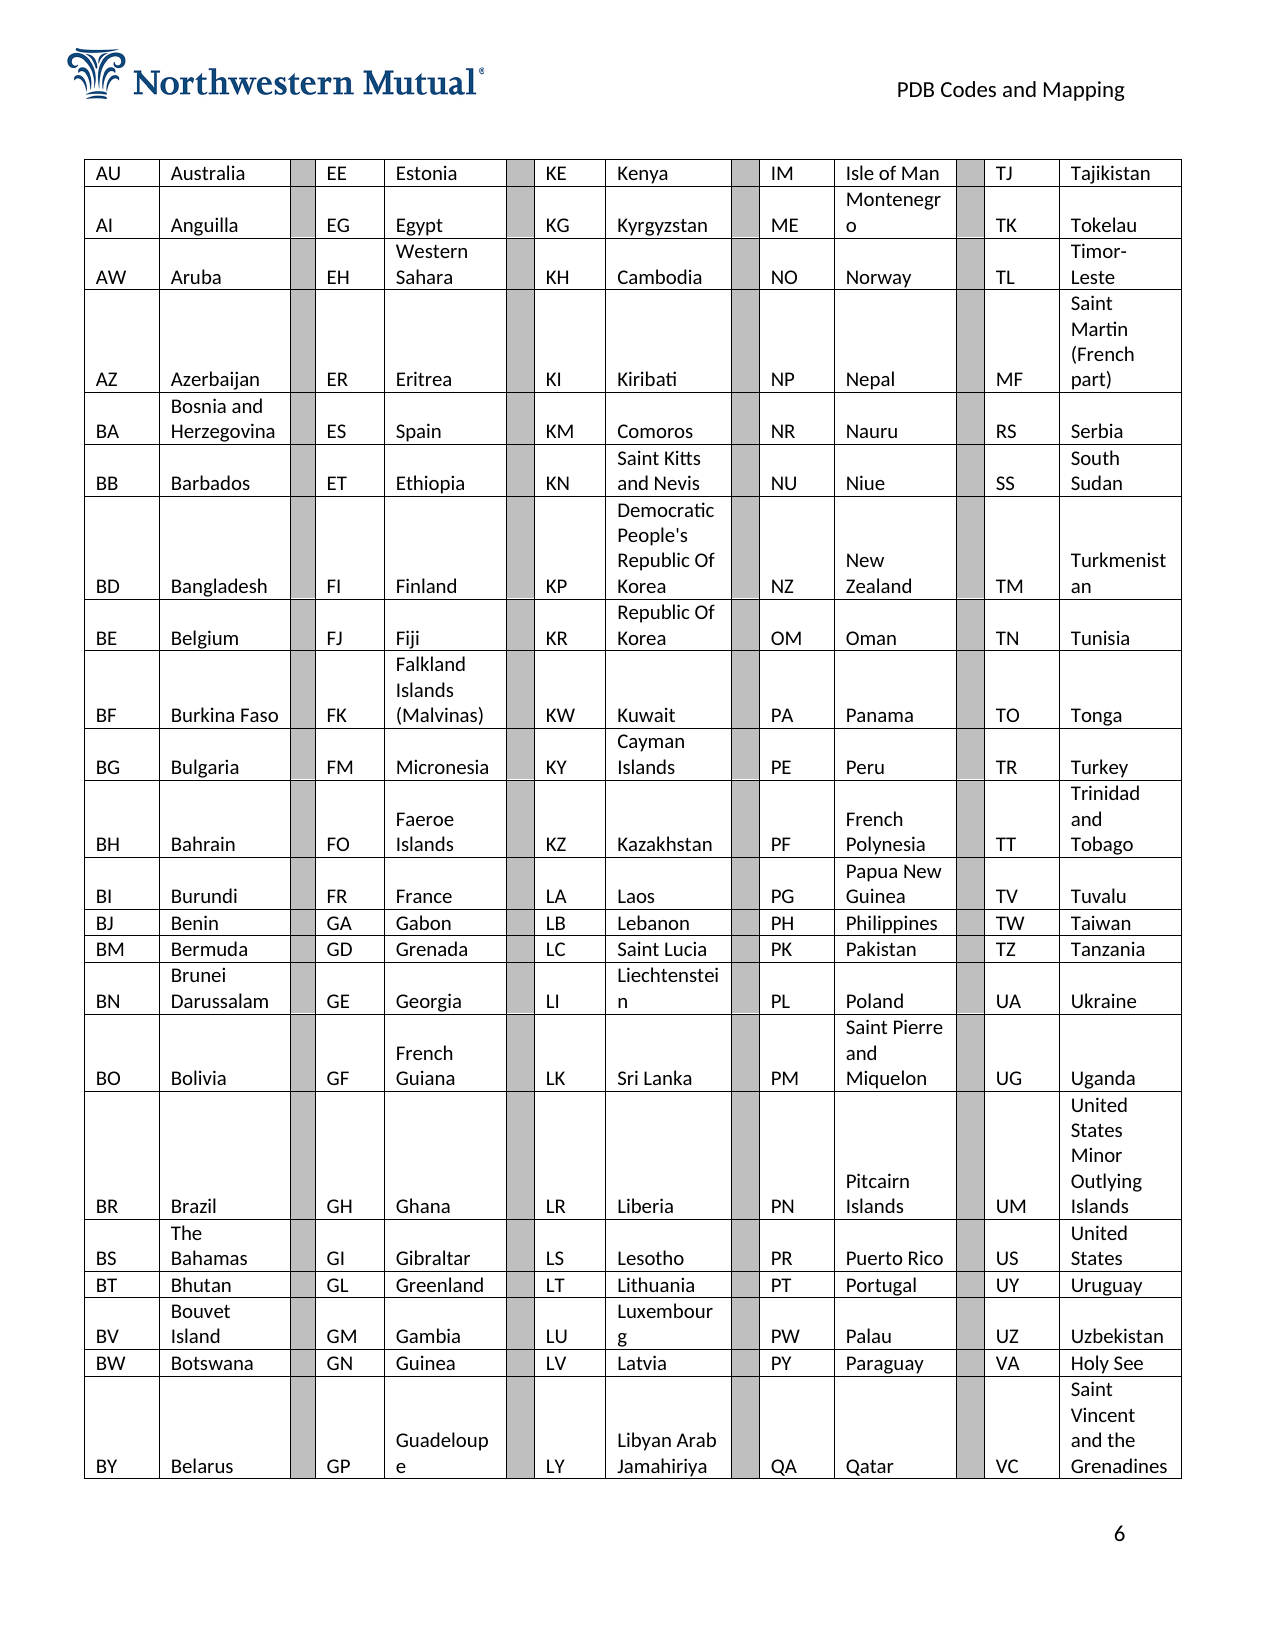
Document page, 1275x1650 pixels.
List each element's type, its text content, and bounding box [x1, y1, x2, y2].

table_cell SS [985, 445, 1059, 496]
table_cell Saint Lucia [606, 936, 731, 962]
table_cell FJ [316, 600, 384, 650]
table_cell [732, 1272, 759, 1297]
table_cell [957, 963, 984, 1013]
table_cell Benin [160, 910, 290, 935]
table_cell [957, 729, 984, 779]
table_cell GP [316, 1377, 384, 1478]
table_cell BN [85, 963, 159, 1013]
table_cell [507, 910, 534, 935]
table_cell New Zealand [835, 497, 956, 598]
table_cell Saint Kitts and Nevis [606, 445, 731, 496]
table_cell [507, 1350, 534, 1376]
table_cell NZ [760, 497, 834, 598]
table_cell TW [985, 910, 1059, 935]
table_cell [957, 445, 984, 496]
table_cell BH [85, 781, 159, 857]
table_cell Comoros [606, 393, 731, 444]
table_cell BV [85, 1298, 159, 1349]
table_cell [507, 1015, 534, 1091]
table_cell Ghana [385, 1092, 506, 1219]
table_cell Portugal [835, 1272, 956, 1297]
table_cell [291, 1377, 315, 1478]
table_cell [291, 729, 315, 779]
table_cell [957, 1272, 984, 1297]
table_cell KY [535, 729, 605, 779]
table_cell Saint Martin (French part) [1060, 290, 1181, 392]
table_cell Papua New Guinea [835, 858, 956, 909]
table_cell LR [535, 1092, 605, 1219]
table_cell French Polynesia [835, 781, 956, 857]
table_cell Eritrea [385, 290, 506, 392]
table_cell Gambia [385, 1298, 506, 1349]
table_cell Puerto Rico [835, 1220, 956, 1271]
table_cell GI [316, 1220, 384, 1271]
table_cell Kuwait [606, 651, 731, 728]
table_cell LT [535, 1272, 605, 1297]
table_cell PE [760, 729, 834, 779]
table_cell LA [535, 858, 605, 909]
table_cell [732, 290, 759, 392]
table_cell BM [85, 936, 159, 962]
table_cell Bangladesh [160, 497, 290, 598]
table_cell [957, 858, 984, 909]
table_cell BD [85, 497, 159, 598]
table_cell KE [535, 160, 605, 186]
table_cell Western Sahara [385, 239, 506, 289]
table_cell Faeroe Islands [385, 781, 506, 857]
table_cell BR [85, 1092, 159, 1219]
table_cell PL [760, 963, 834, 1013]
table_cell GE [316, 963, 384, 1013]
table_cell GF [316, 1015, 384, 1091]
table_cell Ukraine [1060, 963, 1181, 1013]
table_cell [507, 1092, 534, 1219]
table_cell RS [985, 393, 1059, 444]
table_cell FM [316, 729, 384, 779]
table_cell [732, 1015, 759, 1091]
table_cell Liberia [606, 1092, 731, 1219]
table_cell Panama [835, 651, 956, 728]
table_cell [291, 187, 315, 237]
table_cell Palau [835, 1298, 956, 1349]
table_cell FO [316, 781, 384, 857]
table_cell [732, 1350, 759, 1376]
table_cell [507, 781, 534, 857]
table_cell [732, 445, 759, 496]
table_cell PR [760, 1220, 834, 1271]
table_cell [291, 963, 315, 1013]
table_cell AW [85, 239, 159, 289]
table_cell BB [85, 445, 159, 496]
table_cell Peru [835, 729, 956, 779]
table_cell LK [535, 1015, 605, 1091]
table_cell Democratic People's Republic Of Korea [606, 497, 731, 598]
table_cell [507, 1377, 534, 1478]
table_cell LI [535, 963, 605, 1013]
table_cell Aruba [160, 239, 290, 289]
table_cell Pakistan [835, 936, 956, 962]
table_cell AU [85, 160, 159, 186]
table_cell [507, 858, 534, 909]
table_cell [291, 781, 315, 857]
table_cell [291, 1015, 315, 1091]
table_cell KZ [535, 781, 605, 857]
table_cell France [385, 858, 506, 909]
table_cell [291, 239, 315, 289]
table_cell UG [985, 1015, 1059, 1091]
table_cell Cayman Islands [606, 729, 731, 779]
table_cell Guinea [385, 1350, 506, 1376]
table_cell [957, 393, 984, 444]
table_cell [507, 290, 534, 392]
table_cell Belarus [160, 1377, 290, 1478]
table_cell [957, 1350, 984, 1376]
table_cell LC [535, 936, 605, 962]
table_cell TO [985, 651, 1059, 728]
table_cell BG [85, 729, 159, 779]
table_cell [732, 160, 759, 186]
table_cell NP [760, 290, 834, 392]
table_cell [732, 1298, 759, 1349]
table_cell PK [760, 936, 834, 962]
table_cell KM [535, 393, 605, 444]
table_cell TJ [985, 160, 1059, 186]
table_cell [291, 160, 315, 186]
table_cell PH [760, 910, 834, 935]
table_cell United States [1060, 1220, 1181, 1271]
table_cell Botswana [160, 1350, 290, 1376]
table_cell GN [316, 1350, 384, 1376]
table_cell Serbia [1060, 393, 1181, 444]
table_cell PY [760, 1350, 834, 1376]
table_cell [507, 600, 534, 650]
table_cell PF [760, 781, 834, 857]
table_cell ME [760, 187, 834, 237]
table_cell EG [316, 187, 384, 237]
table_cell MF [985, 290, 1059, 392]
table_cell KN [535, 445, 605, 496]
table_cell Norway [835, 239, 956, 289]
table_cell LS [535, 1220, 605, 1271]
table_cell [957, 239, 984, 289]
table_cell Grenada [385, 936, 506, 962]
table_cell Lebanon [606, 910, 731, 935]
table_cell Uganda [1060, 1015, 1181, 1091]
table_cell TV [985, 858, 1059, 909]
table_cell Republic Of Korea [606, 600, 731, 650]
table_cell Lithuania [606, 1272, 731, 1297]
table_cell Tuvalu [1060, 858, 1181, 909]
table_cell Australia [160, 160, 290, 186]
table_cell FR [316, 858, 384, 909]
table_cell BJ [85, 910, 159, 935]
table_cell Bulgaria [160, 729, 290, 779]
table_cell Bahrain [160, 781, 290, 857]
table_cell [732, 963, 759, 1013]
table_cell [957, 781, 984, 857]
table_cell [732, 393, 759, 444]
table_cell [732, 651, 759, 728]
table_cell GA [316, 910, 384, 935]
table_cell [291, 910, 315, 935]
table_cell [291, 651, 315, 728]
table_cell BW [85, 1350, 159, 1376]
table_cell LB [535, 910, 605, 935]
table_cell BS [85, 1220, 159, 1271]
table_cell [507, 936, 534, 962]
table_cell Pitcairn Islands [835, 1092, 956, 1219]
table_cell [507, 729, 534, 779]
table_cell [507, 1272, 534, 1297]
table_cell EE [316, 160, 384, 186]
table_cell [957, 1015, 984, 1091]
table_cell Fiji [385, 600, 506, 650]
table_cell IM [760, 160, 834, 186]
table_cell UY [985, 1272, 1059, 1297]
table_cell Georgia [385, 963, 506, 1013]
table_cell [732, 187, 759, 237]
table_cell [507, 651, 534, 728]
table_cell Turkey [1060, 729, 1181, 779]
table_cell [732, 497, 759, 598]
table_cell [291, 1350, 315, 1376]
table_cell FI [316, 497, 384, 598]
table_cell Paraguay [835, 1350, 956, 1376]
table_cell [291, 1272, 315, 1297]
table_cell [291, 290, 315, 392]
table_cell GH [316, 1092, 384, 1219]
table_cell TM [985, 497, 1059, 598]
table_cell Bolivia [160, 1015, 290, 1091]
table_cell BO [85, 1015, 159, 1091]
table_cell Timor-Leste [1060, 239, 1181, 289]
table_cell [732, 1220, 759, 1271]
table_cell [291, 445, 315, 496]
table_cell [732, 781, 759, 857]
table_cell NO [760, 239, 834, 289]
table_cell Nauru [835, 393, 956, 444]
table_cell [291, 600, 315, 650]
table_cell TR [985, 729, 1059, 779]
table_cell [507, 160, 534, 186]
table_cell [507, 187, 534, 237]
table_cell [957, 1298, 984, 1349]
table_cell Falkland Islands (Malvinas) [385, 651, 506, 728]
table_cell Ethiopia [385, 445, 506, 496]
table_cell [957, 910, 984, 935]
table_cell Spain [385, 393, 506, 444]
table_cell BA [85, 393, 159, 444]
table_cell Cambodia [606, 239, 731, 289]
table_cell [507, 445, 534, 496]
table_cell The Bahamas [160, 1220, 290, 1271]
table_cell Philippines [835, 910, 956, 935]
table_cell [957, 1220, 984, 1271]
table_cell PA [760, 651, 834, 728]
table_cell VC [985, 1377, 1059, 1478]
table_cell LY [535, 1377, 605, 1478]
table_cell [957, 936, 984, 962]
table_cell AI [85, 187, 159, 237]
table_cell US [985, 1220, 1059, 1271]
table_cell Tanzania [1060, 936, 1181, 962]
table_cell [957, 160, 984, 186]
table_cell [507, 497, 534, 598]
table_cell ER [316, 290, 384, 392]
table_cell BI [85, 858, 159, 909]
table_cell Brazil [160, 1092, 290, 1219]
table_cell Uruguay [1060, 1272, 1181, 1297]
table_cell Micronesia [385, 729, 506, 779]
table_cell [507, 239, 534, 289]
table_cell Latvia [606, 1350, 731, 1376]
table_cell [732, 1092, 759, 1219]
table_cell [732, 729, 759, 779]
table_cell Burundi [160, 858, 290, 909]
table_cell [957, 290, 984, 392]
table_cell EH [316, 239, 384, 289]
table_cell GD [316, 936, 384, 962]
table_cell Brunei Darussalam [160, 963, 290, 1013]
table_cell FK [316, 651, 384, 728]
table_cell Tonga [1060, 651, 1181, 728]
table_cell [291, 393, 315, 444]
table_cell Saint Pierre and Miquelon [835, 1015, 956, 1091]
table_cell Bouvet Island [160, 1298, 290, 1349]
table_cell [291, 1298, 315, 1349]
table_cell GM [316, 1298, 384, 1349]
table_cell Poland [835, 963, 956, 1013]
table_cell Lesotho [606, 1220, 731, 1271]
table_cell Kyrgyzstan [606, 187, 731, 237]
table_cell UA [985, 963, 1059, 1013]
table_cell KP [535, 497, 605, 598]
table_cell Qatar [835, 1377, 956, 1478]
table_cell Holy See [1060, 1350, 1181, 1376]
table_cell Libyan Arab Jamahiriya [606, 1377, 731, 1478]
table_cell [291, 936, 315, 962]
table_cell Kenya [606, 160, 731, 186]
table_cell Bermuda [160, 936, 290, 962]
table_cell [957, 600, 984, 650]
table_cell [957, 1377, 984, 1478]
table_cell [507, 1298, 534, 1349]
table_cell AZ [85, 290, 159, 392]
table_cell NU [760, 445, 834, 496]
table_cell Tunisia [1060, 600, 1181, 650]
table_cell Oman [835, 600, 956, 650]
table_cell Greenland [385, 1272, 506, 1297]
table_cell UM [985, 1092, 1059, 1219]
table_cell [291, 1092, 315, 1219]
table_cell Taiwan [1060, 910, 1181, 935]
table_cell PW [760, 1298, 834, 1349]
table_cell Trinidad and Tobago [1060, 781, 1181, 857]
table_cell Bhutan [160, 1272, 290, 1297]
table_cell TN [985, 600, 1059, 650]
table_cell TK [985, 187, 1059, 237]
table_cell BT [85, 1272, 159, 1297]
table_cell Bosnia and Herzegovina [160, 393, 290, 444]
table_cell [507, 963, 534, 1013]
table_cell UZ [985, 1298, 1059, 1349]
table_cell [732, 858, 759, 909]
table_cell [957, 1092, 984, 1219]
table_cell [957, 497, 984, 598]
table_cell Tajikistan [1060, 160, 1181, 186]
table_cell Kiribati [606, 290, 731, 392]
table_cell [507, 393, 534, 444]
table_cell PT [760, 1272, 834, 1297]
table_cell PG [760, 858, 834, 909]
table_cell KI [535, 290, 605, 392]
table_cell South Sudan [1060, 445, 1181, 496]
table_cell KW [535, 651, 605, 728]
table_cell [291, 858, 315, 909]
table_cell PN [760, 1092, 834, 1219]
table_cell GL [316, 1272, 384, 1297]
table_cell [957, 651, 984, 728]
table_cell PM [760, 1015, 834, 1091]
table_cell Nepal [835, 290, 956, 392]
table_cell BF [85, 651, 159, 728]
table_cell Isle of Man [835, 160, 956, 186]
table_cell BY [85, 1377, 159, 1478]
table_cell [732, 239, 759, 289]
table_cell TL [985, 239, 1059, 289]
table_cell [732, 910, 759, 935]
table_cell Turkmenistan [1060, 497, 1181, 598]
table_cell Tokelau [1060, 187, 1181, 237]
table_cell [732, 600, 759, 650]
table_cell TT [985, 781, 1059, 857]
table_cell Luxembourg [606, 1298, 731, 1349]
table_cell BE [85, 600, 159, 650]
table_cell LU [535, 1298, 605, 1349]
table_cell QA [760, 1377, 834, 1478]
table_cell [732, 936, 759, 962]
table_cell TZ [985, 936, 1059, 962]
table_cell Saint Vincent and the Grenadines [1060, 1377, 1181, 1478]
table_cell [732, 1377, 759, 1478]
table_cell Burkina Faso [160, 651, 290, 728]
table_cell Egypt [385, 187, 506, 237]
table_cell LV [535, 1350, 605, 1376]
table_cell KH [535, 239, 605, 289]
table_cell Montenegro [835, 187, 956, 237]
table_cell Liechtenstein [606, 963, 731, 1013]
table_cell Estonia [385, 160, 506, 186]
table_cell KR [535, 600, 605, 650]
table_cell United States Minor Outlying Islands [1060, 1092, 1181, 1219]
table_cell Azerbaijan [160, 290, 290, 392]
table_cell Gabon [385, 910, 506, 935]
table_cell [507, 1220, 534, 1271]
table_cell ES [316, 393, 384, 444]
table_cell NR [760, 393, 834, 444]
table_cell OM [760, 600, 834, 650]
table_cell Gibraltar [385, 1220, 506, 1271]
table_cell Kazakhstan [606, 781, 731, 857]
table_cell French Guiana [385, 1015, 506, 1091]
table_cell Sri Lanka [606, 1015, 731, 1091]
table_cell [291, 1220, 315, 1271]
table_cell Barbados [160, 445, 290, 496]
table_cell [291, 497, 315, 598]
table_cell Finland [385, 497, 506, 598]
table_cell Laos [606, 858, 731, 909]
table_cell ET [316, 445, 384, 496]
table_cell Anguilla [160, 187, 290, 237]
table_cell [957, 187, 984, 237]
table_cell Guadeloupe [385, 1377, 506, 1478]
table_cell Uzbekistan [1060, 1298, 1181, 1349]
table_cell Niue [835, 445, 956, 496]
table_cell VA [985, 1350, 1059, 1376]
table_cell KG [535, 187, 605, 237]
picture [67, 48, 485, 99]
table_cell Belgium [160, 600, 290, 650]
